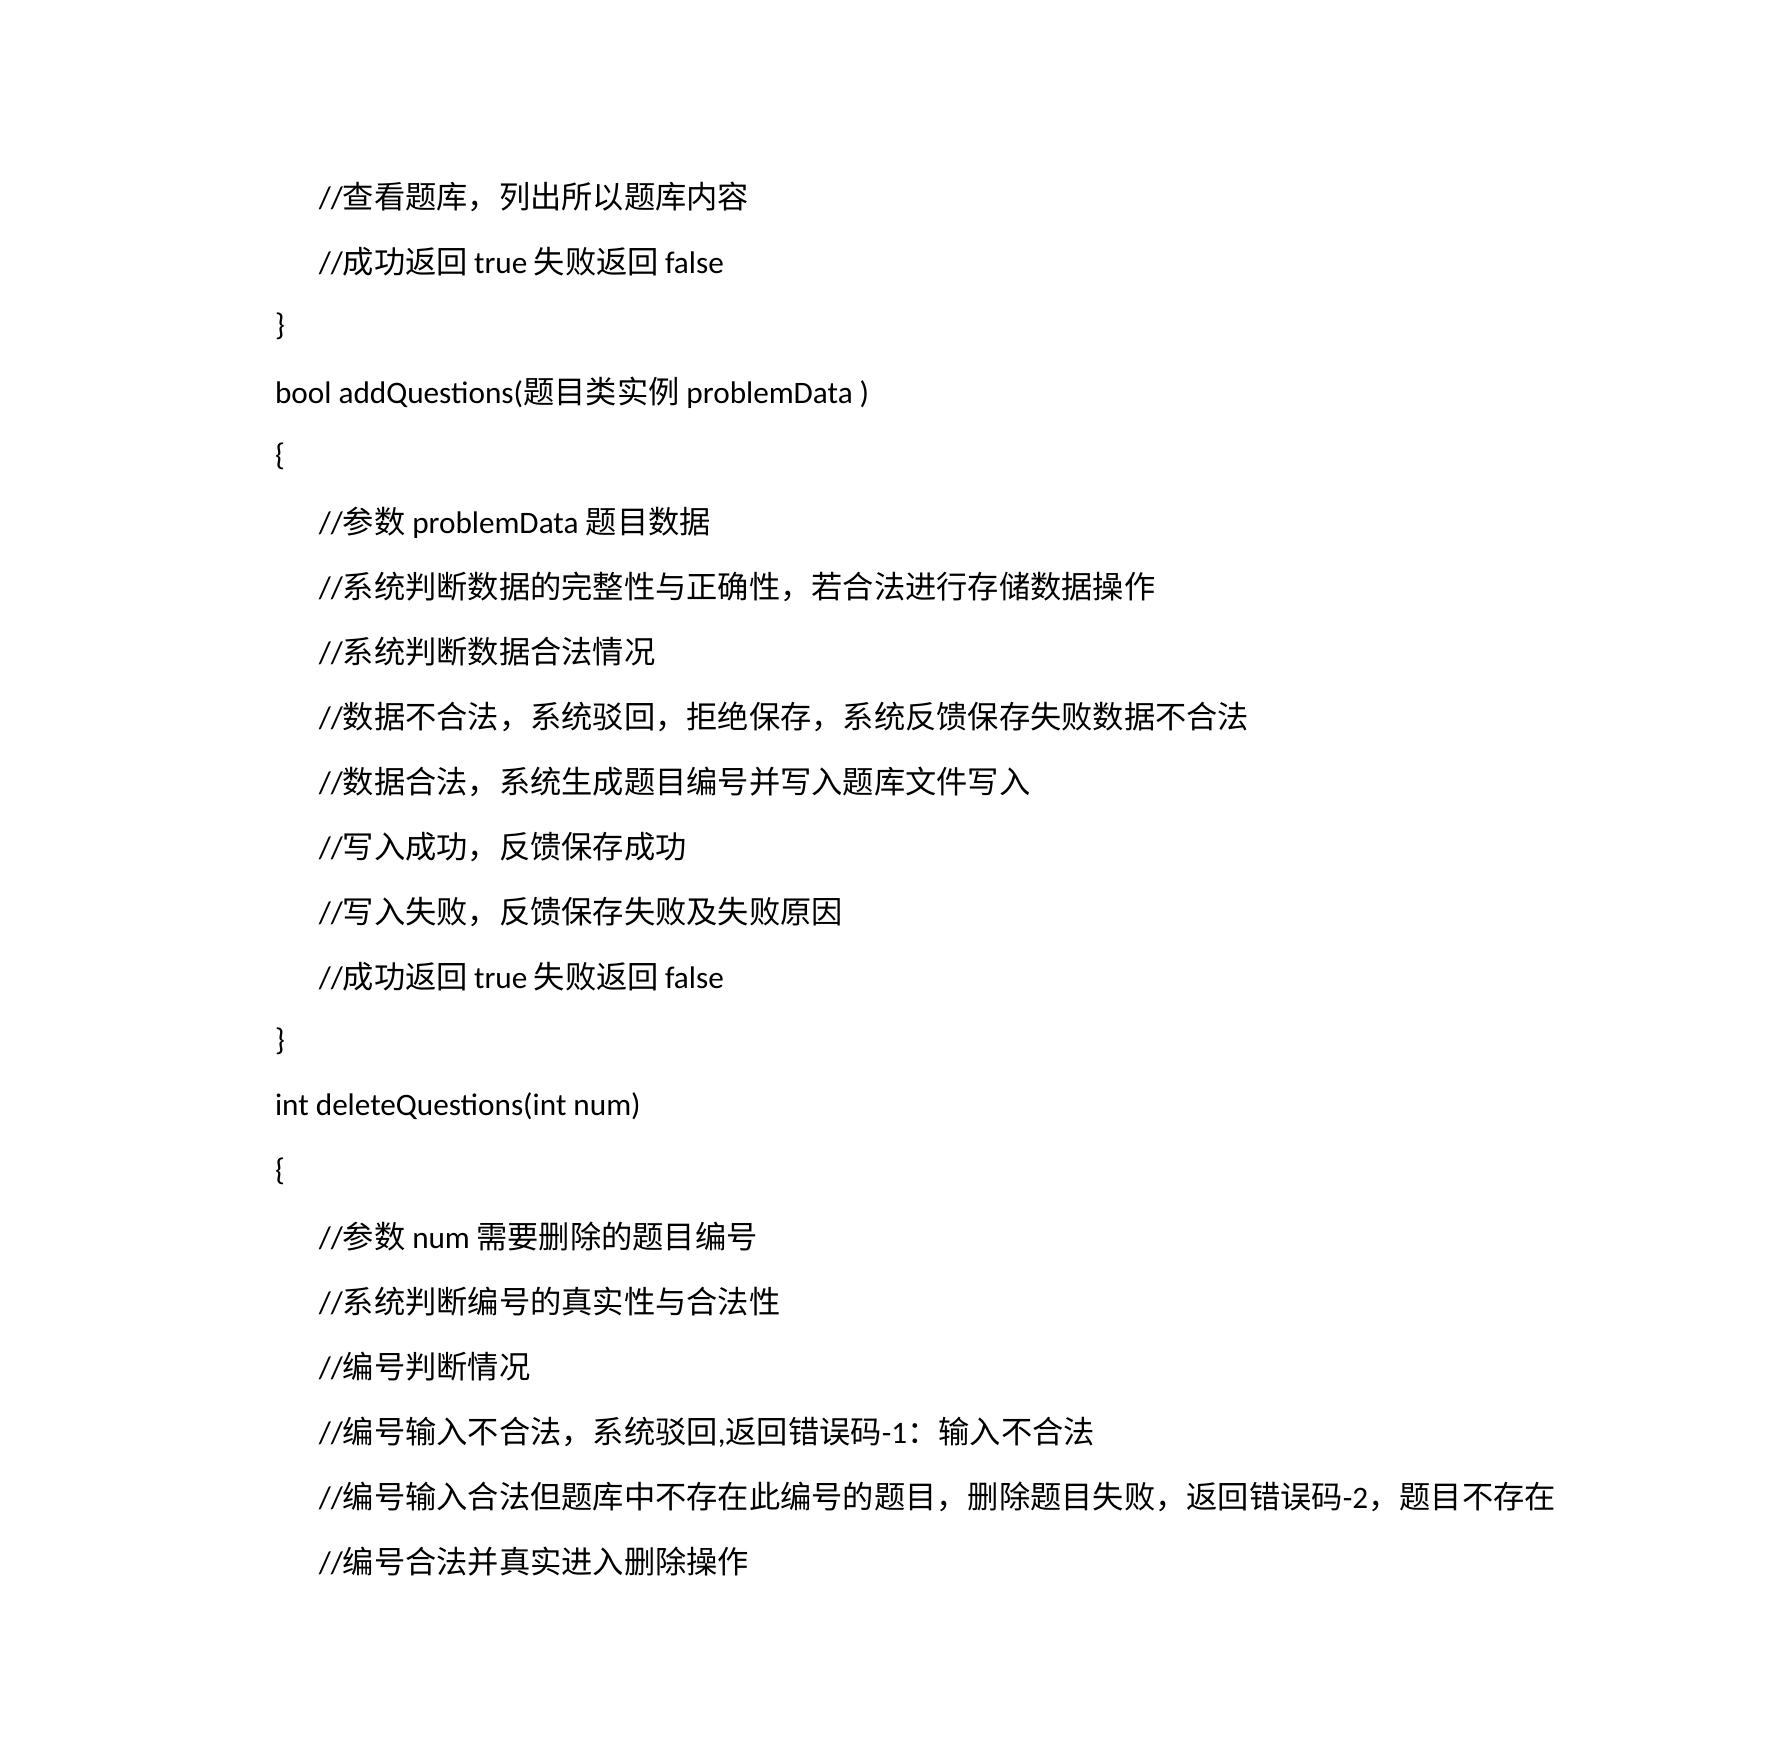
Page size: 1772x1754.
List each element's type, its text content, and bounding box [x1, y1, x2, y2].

text //编号输入不合法，系统驳回,返回错误码-1：输入不合法 [275, 1397, 1585, 1462]
text { [231, 1137, 1585, 1202]
text //成功返回true失败返回false [275, 942, 1585, 1007]
text //参数 problemData 题目数据 [275, 487, 1585, 552]
text //写入失败，反馈保存失败及失败原因 [275, 877, 1585, 942]
text //编号输入合法但题库中不存在此编号的题目，删除题目失败，返回错误码-2，题目不存在 [275, 1462, 1585, 1527]
text bool addQuestions(题目类实例 problemData ) [231, 357, 1585, 422]
text //数据不合法，系统驳回，拒绝保存，系统反馈保存失败数据不合法 [275, 682, 1585, 747]
text //系统判断数据合法情况 [275, 617, 1585, 682]
text //数据合法，系统生成题目编号并写入题库文件写入 [275, 747, 1585, 812]
text //成功返回true失败返回false [275, 227, 1585, 292]
text { [231, 422, 1585, 487]
text //编号判断情况 [275, 1332, 1585, 1397]
text } [231, 292, 1585, 357]
text //系统判断数据的完整性与正确性，若合法进行存储数据操作 [275, 552, 1585, 617]
text //写入成功，反馈保存成功 [275, 812, 1585, 877]
text //系统判断编号的真实性与合法性 [275, 1267, 1585, 1332]
text //编号合法并真实进入删除操作 [275, 1527, 1585, 1592]
text //查看题库，列出所以题库内容 [275, 162, 1585, 227]
text int deleteQuestions(int num) [231, 1072, 1585, 1137]
text } [231, 1007, 1585, 1072]
text //参数 num需要删除的题目编号 [275, 1202, 1585, 1267]
